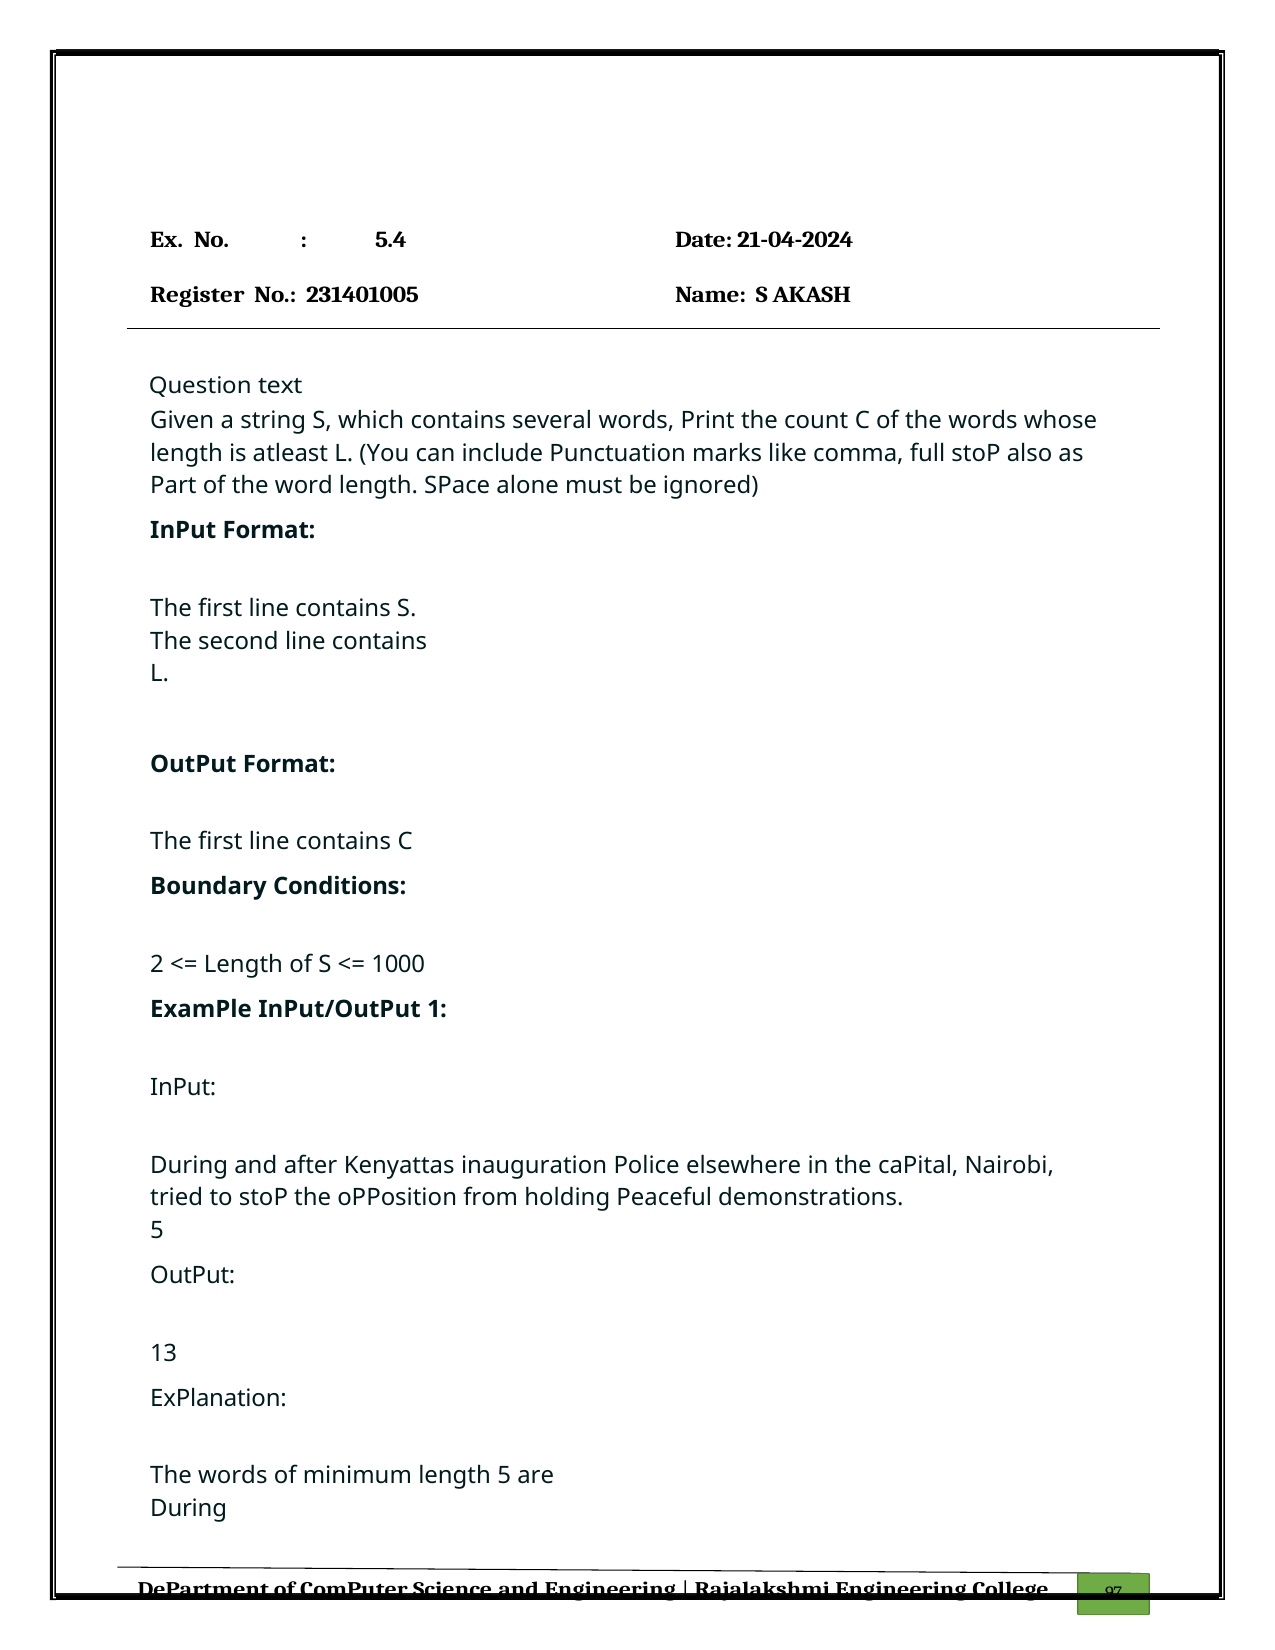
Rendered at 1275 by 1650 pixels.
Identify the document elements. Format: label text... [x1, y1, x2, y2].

text OutPut: [150, 1258, 1148, 1290]
text Given a string S, which contains several words, Print the count C of the words whose length is atleast L. (You can include Punctuation marks like comma, full stoP also as Part of the word length. SPace alone must be ignored) [150, 403, 1119, 501]
text During and after Kenyattas inauguration Police elsewhere in the caPital, Nairobi, tried to stoP the oPPosition from holding Peaceful demonstrations. [150, 1147, 1081, 1213]
text 13 [150, 1336, 1148, 1368]
picture [868, 1593, 957, 1600]
text Ex. No. : 5.4 Date: 21-04-2024 [150, 226, 1148, 253]
text InPut: [150, 1070, 1148, 1102]
text 2 <= Length of S <= 1000 [150, 947, 1148, 979]
text Register No.: 231401005 Name: S AKASH [150, 282, 1148, 308]
text The first line contains C [150, 824, 1148, 857]
subtitle Boundary Conditions: [150, 869, 1148, 902]
picture [668, 1593, 724, 1600]
subtitle InPut Format: [150, 513, 1148, 546]
picture [727, 1593, 866, 1600]
subtitle ExamPle InPut/OutPut 1: [150, 992, 1148, 1025]
text Question text [148, 369, 1148, 401]
text The first line contains S. The second line contains L. [150, 591, 436, 689]
picture [577, 1593, 666, 1600]
picture [1029, 1593, 1219, 1600]
text ExPlanation: [150, 1381, 1148, 1413]
subtitle OutPut Format: [150, 746, 1148, 779]
text The words of minimum length 5 are During [150, 1458, 592, 1523]
picture [959, 1593, 1027, 1600]
picture [56, 1593, 575, 1600]
picture [56, 49, 1219, 56]
text 5 [150, 1213, 1148, 1245]
